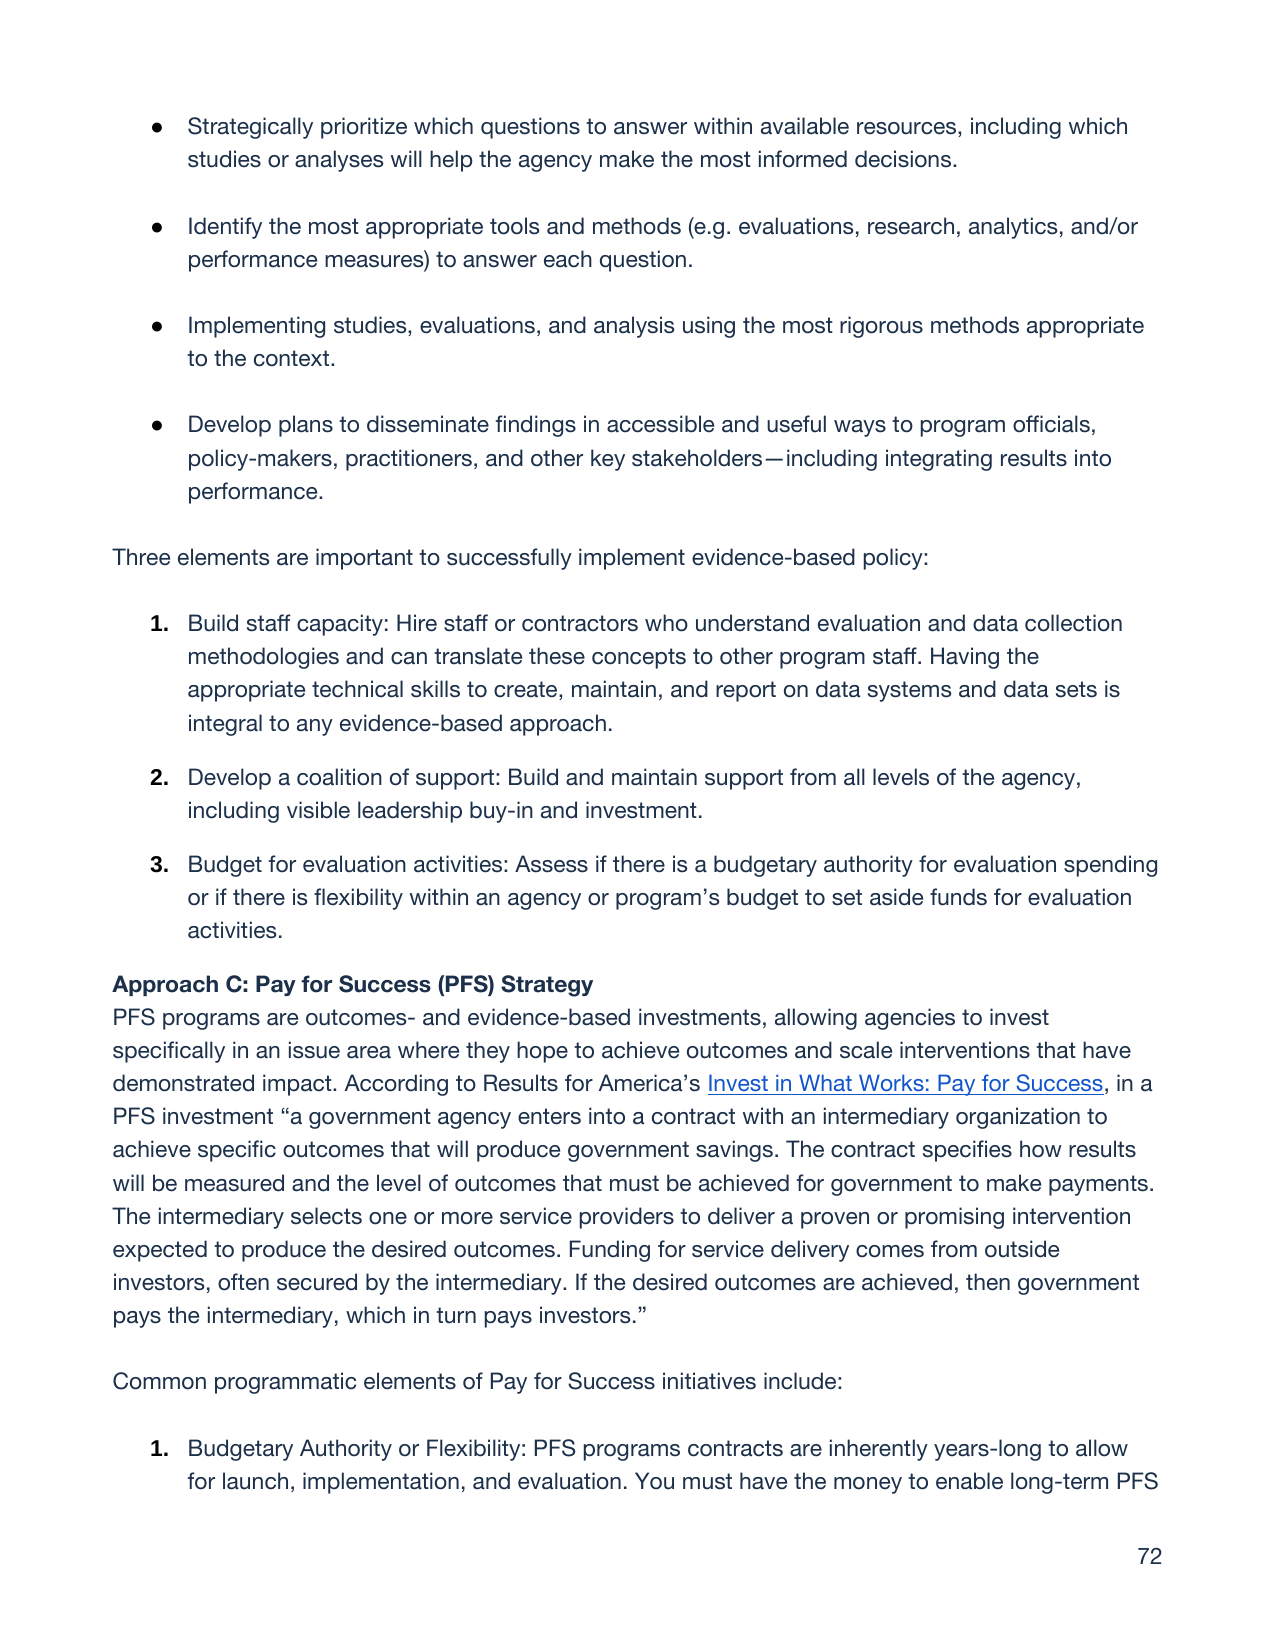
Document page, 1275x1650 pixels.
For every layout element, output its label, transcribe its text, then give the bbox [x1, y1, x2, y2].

list Develop plans to disseminate findings in accessible and useful ways to program officials, policy-makers, practitioners, and other key stakeholders—including integrating results into performance. [150, 411, 1162, 506]
text Common programmatic elements of Pay for Success initiatives include: [112, 1367, 1162, 1396]
list Identify the most appropriate tools and methods (e.g. evaluations, research, analytics, and/or performance measures) to answer each question. [150, 212, 1162, 307]
text Three elements are important to successfully implement evidence-based policy: [112, 543, 1162, 572]
list Budget for evaluation activities: Assess if there is a budgetary authority for evaluation spending or if there is flexibility within an agency or program’s budget to set aside funds for evaluation activities. [150, 850, 1162, 945]
list Implementing studies, evaluations, and analysis using the most rigorous methods appropriate to the context. [150, 311, 1162, 406]
text PFS programs are outcomes- and evidence-based investments, allowing agencies to invest specifically in an issue area where they hope to achieve outcomes and scale interventions that have demonstrated impact. According to Results for America’s Invest in What Works: Pay for Success, in a PFS investment “a government agency enters into a contract with an intermediary organization to achieve specific outcomes that will produce government savings. The contract specifies how results will be measured and the level of outcomes that must be achieved for government to make payments. The intermediary selects one or more service providers to deliver a proven or promising intervention expected to produce the desired outcomes. Funding for service delivery comes from outside investors, often secured by the intermediary. If the desired outcomes are achieved, then government pays the intermediary, which in turn pays investors.” [112, 1003, 1162, 1363]
list Strategically prioritize which questions to answer within available resources, including which studies or analyses will help the agency make the most informed decisions. [150, 112, 1162, 208]
list Build staff capacity: Hire staff or contractors who understand evaluation and data collection methodologies and can translate these concepts to other program staff. Having the appropriate technical skills to create, maintain, and report on data systems and data sets is integral to any evidence-based approach. [150, 609, 1162, 738]
list Develop a coalition of support: Build and maintain support from all levels of the agency, including visible leadership buy-in and investment. [150, 763, 1162, 825]
text Approach C: Pay for Success (PFS) Strategy [112, 970, 1162, 999]
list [150, 1434, 1162, 1496]
